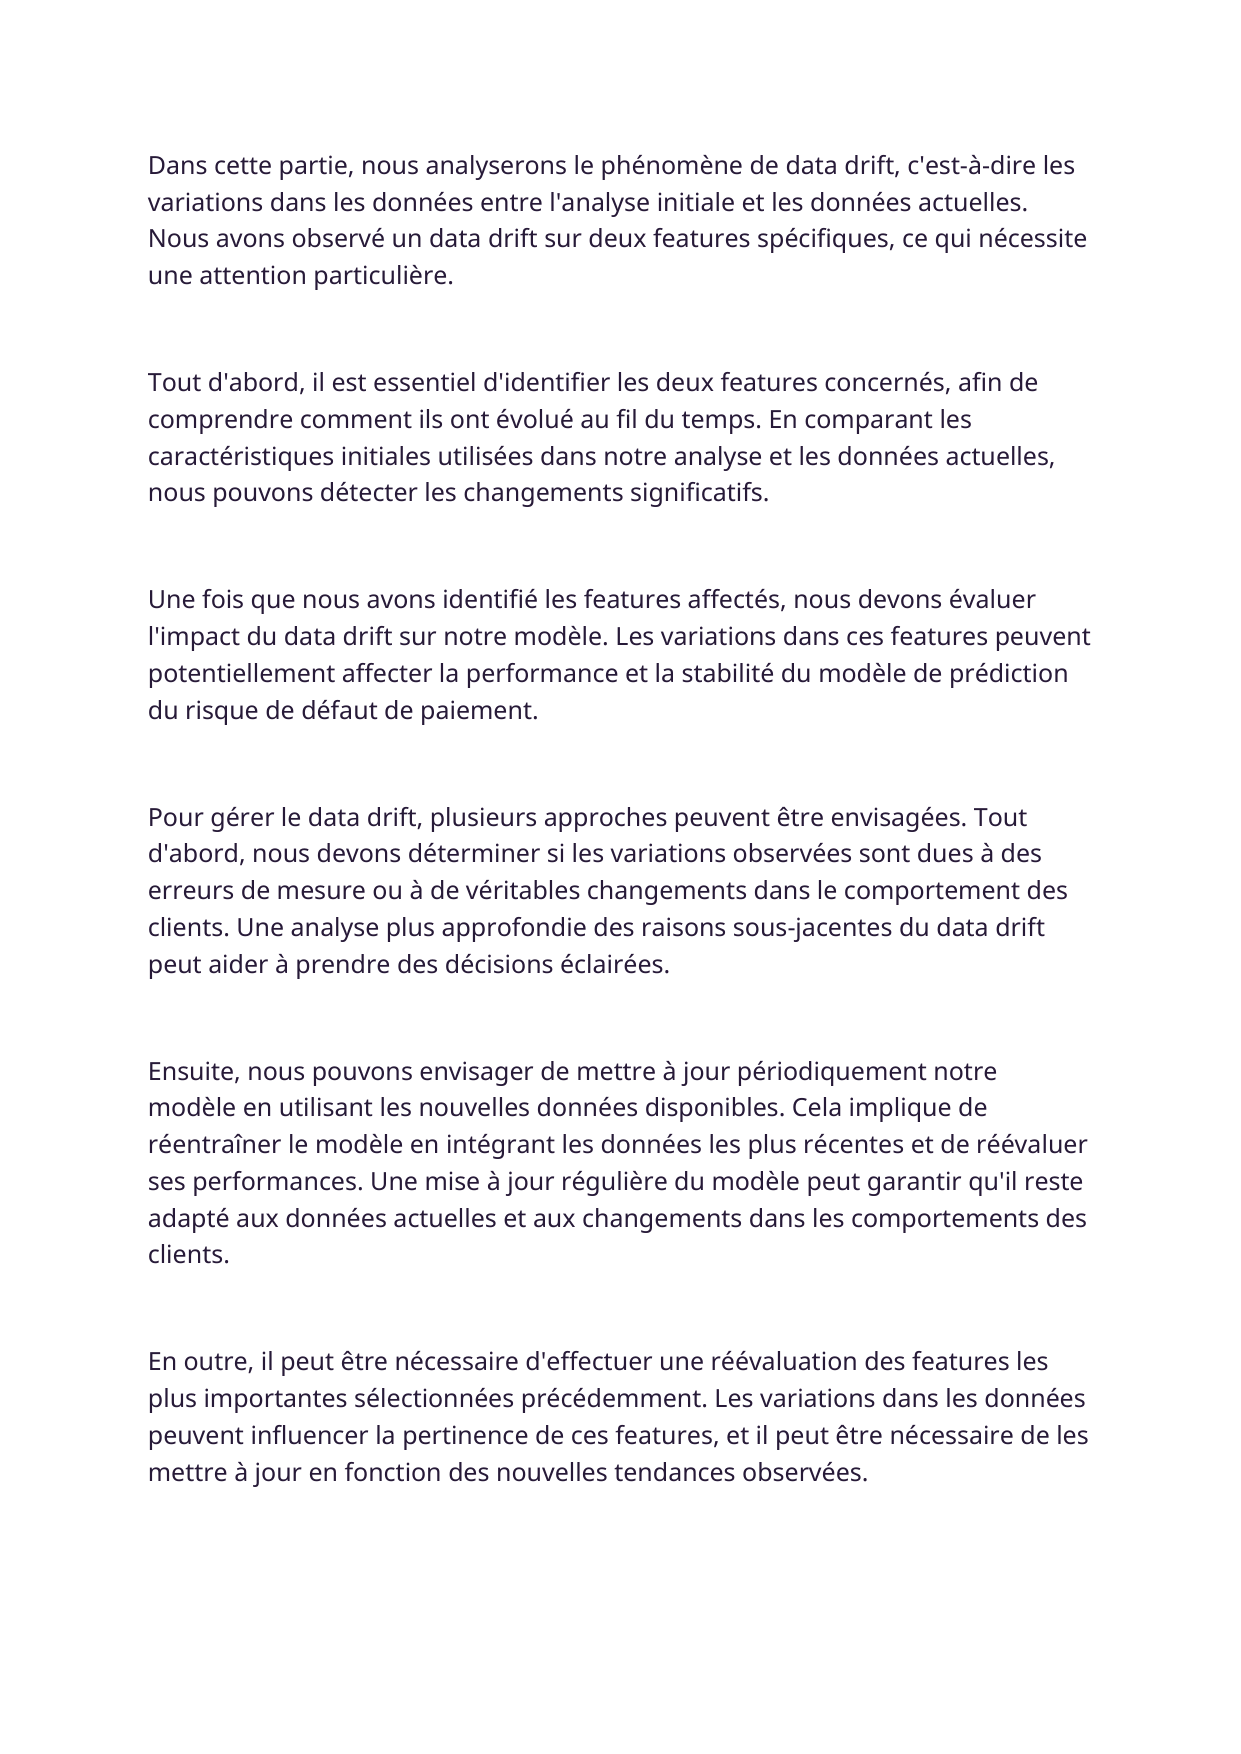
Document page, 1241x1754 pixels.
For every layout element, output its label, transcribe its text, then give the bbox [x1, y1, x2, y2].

text En outre, il peut être nécessaire d'effectuer une réévaluation des features les plus importantes sélectionnées précédemment. Les variations dans les données peuvent influencer la pertinence de ces features, et il peut être nécessaire de les mettre à jour en fonction des nouvelles tendances observées. [148, 1344, 1093, 1488]
text Ensuite, nous pouvons envisager de mettre à jour périodiquement notre modèle en utilisant les nouvelles données disponibles. Cela implique de réentraîner le modèle en intégrant les données les plus récentes et de réévaluer ses performances. Une mise à jour régulière du modèle peut garantir qu'il reste adapté aux données actuelles et aux changements dans les comportements des clients. [148, 1053, 1093, 1271]
text Une fois que nous avons identifié les features affectés, nous devons évaluer l'impact du data drift sur notre modèle. Les variations dans ces features peuvent potentiellement affecter la performance et la stabilité du modèle de prédiction du risque de défaut de paiement. [148, 582, 1093, 726]
text Tout d'abord, il est essentiel d'identifier les deux features concernés, afin de comprendre comment ils ont évolué au fil du temps. En comparant les caractéristiques initiales utilisées dans notre analyse et les données actuelles, nous pouvons détecter les changements significatifs. [148, 365, 1093, 509]
text Dans cette partie, nous analyserons le phénomène de data drift, c'est-à-dire les variations dans les données entre l'analyse initiale et les données actuelles. Nous avons observé un data drift sur deux features spécifiques, ce qui nécessite une attention particulière. [148, 148, 1093, 292]
text Pour gérer le data drift, plusieurs approches peuvent être envisagées. Tout d'abord, nous devons déterminer si les variations observées sont dues à des erreurs de mesure ou à de véritables changements dans le comportement des clients. Une analyse plus approfondie des raisons sous-jacentes du data drift peut aider à prendre des décisions éclairées. [148, 799, 1093, 980]
